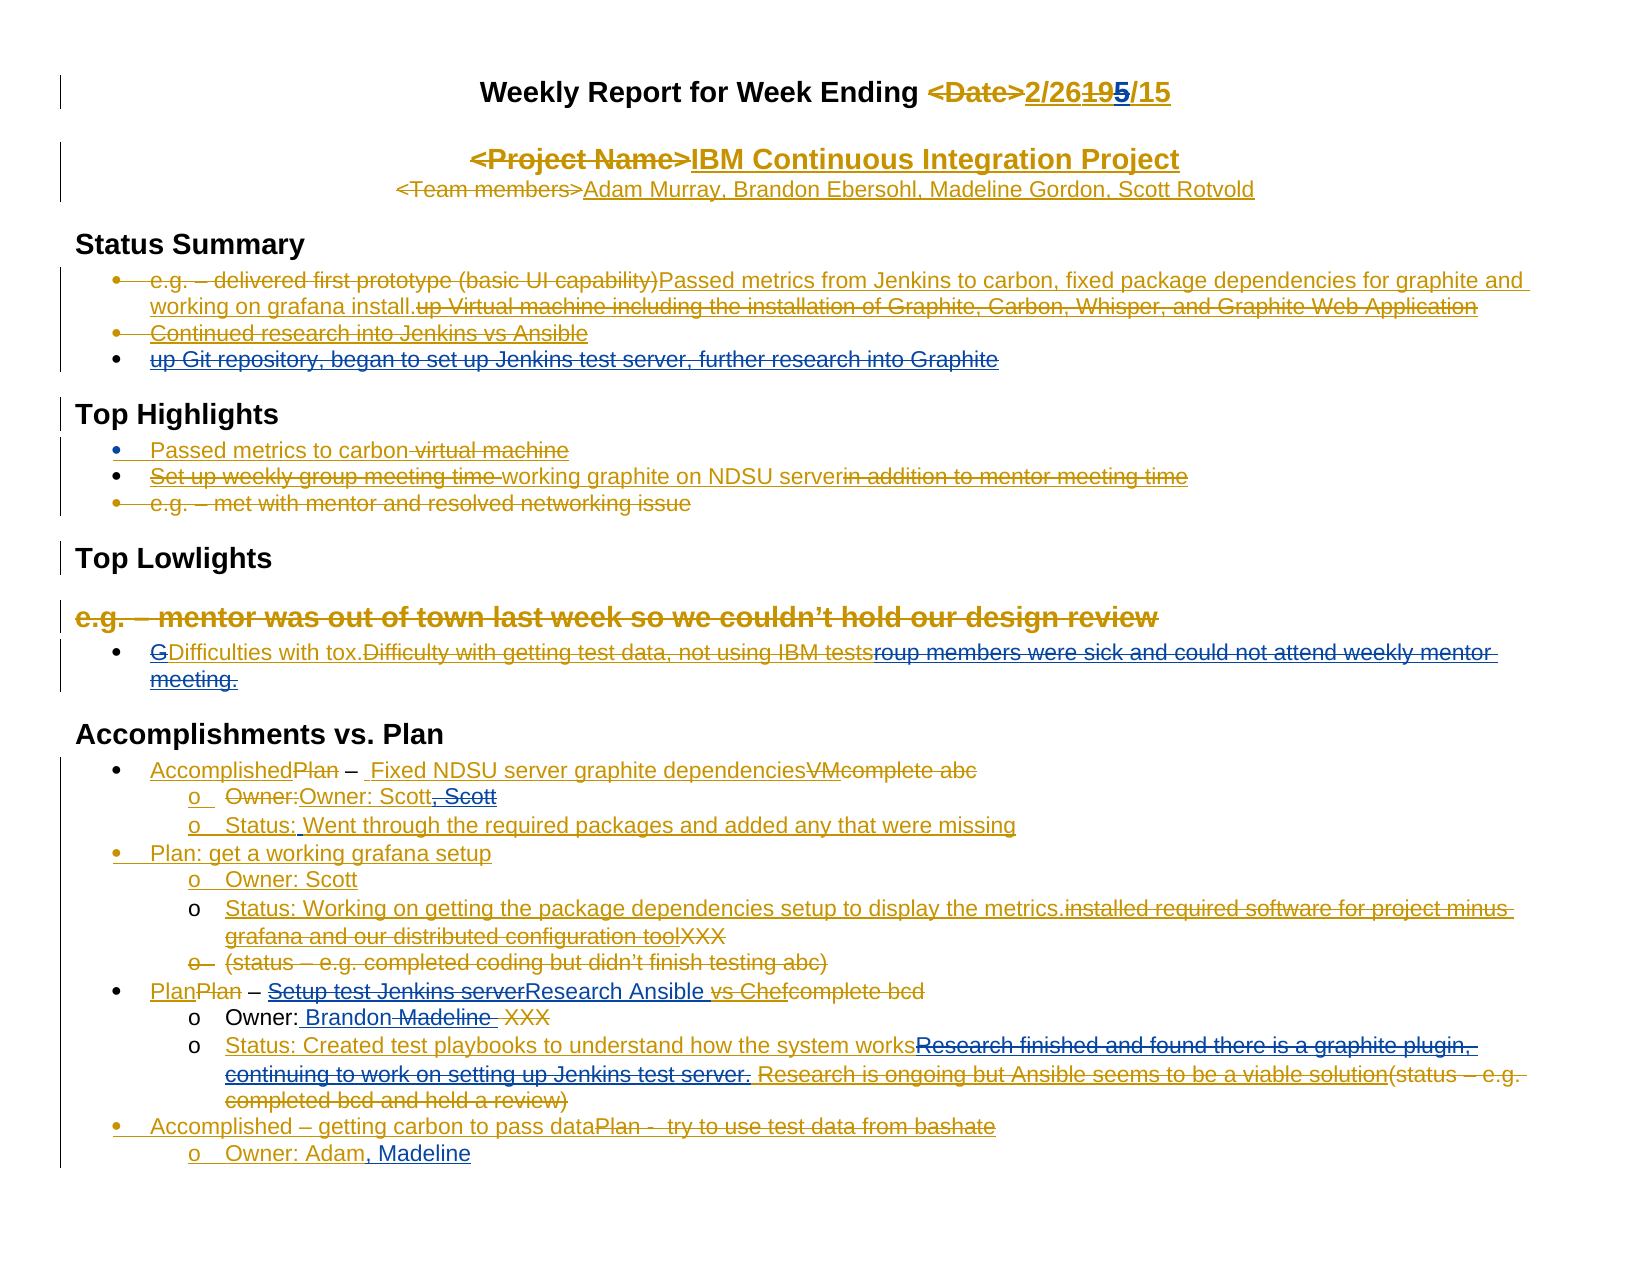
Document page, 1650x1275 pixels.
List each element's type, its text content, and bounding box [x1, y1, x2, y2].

subtitle Top Highlights [75, 397, 1575, 431]
subtitle Status Summary [75, 227, 1575, 261]
subtitle Top Lowlights [75, 541, 1575, 574]
subtitle Accomplishments vs. Plan [75, 717, 1575, 751]
list – [112, 978, 1575, 1004]
title Weekly Report for Week Ending [75, 75, 1575, 108]
list Owner: [187, 1004, 1575, 1032]
list – [112, 757, 1575, 783]
